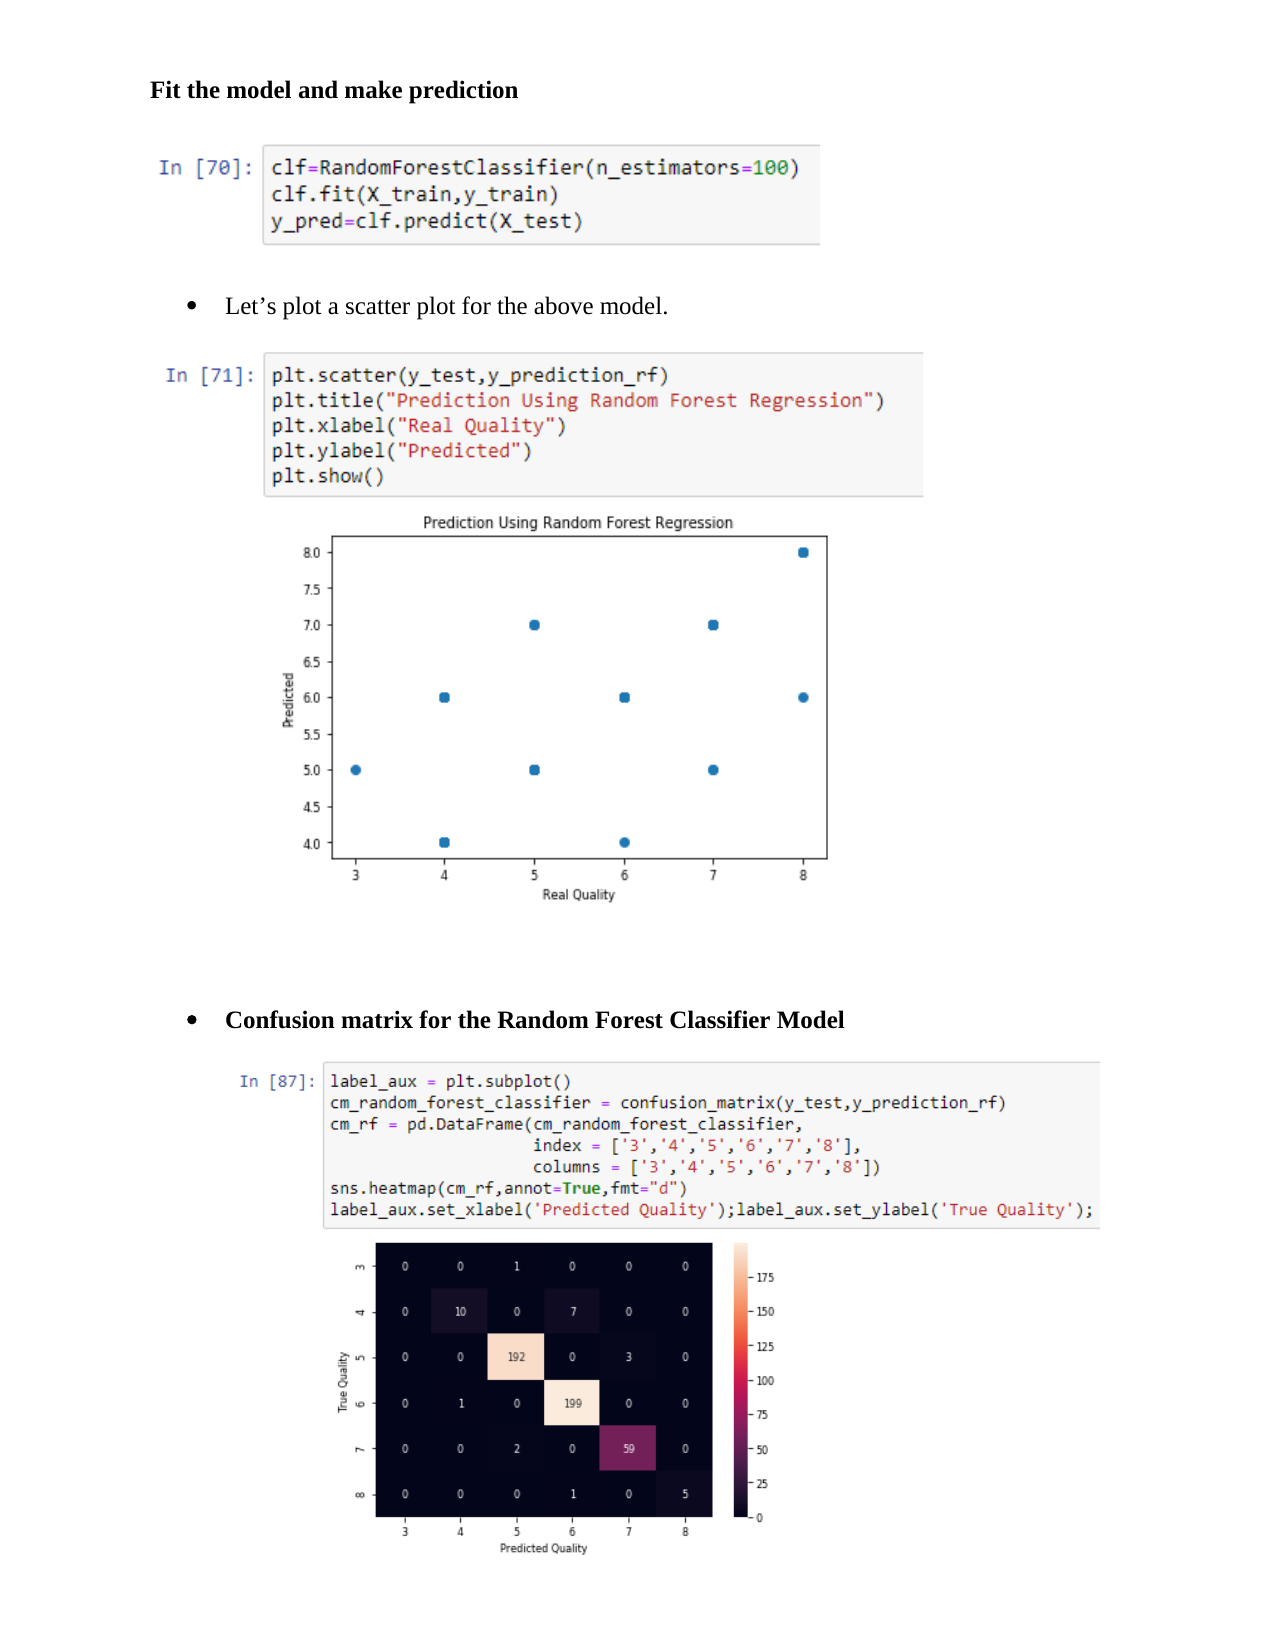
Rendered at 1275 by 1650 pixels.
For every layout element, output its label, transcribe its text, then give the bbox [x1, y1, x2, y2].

text Fit the model and make prediction [75, 75, 1200, 104]
picture [150, 348, 924, 910]
list Let’s plot a scatter plot for the above model. [187, 291, 1195, 319]
picture [150, 137, 821, 258]
list Confusion matrix for the Random Forest Classifier Model [187, 1005, 1195, 1034]
picture [225, 1048, 1100, 1565]
